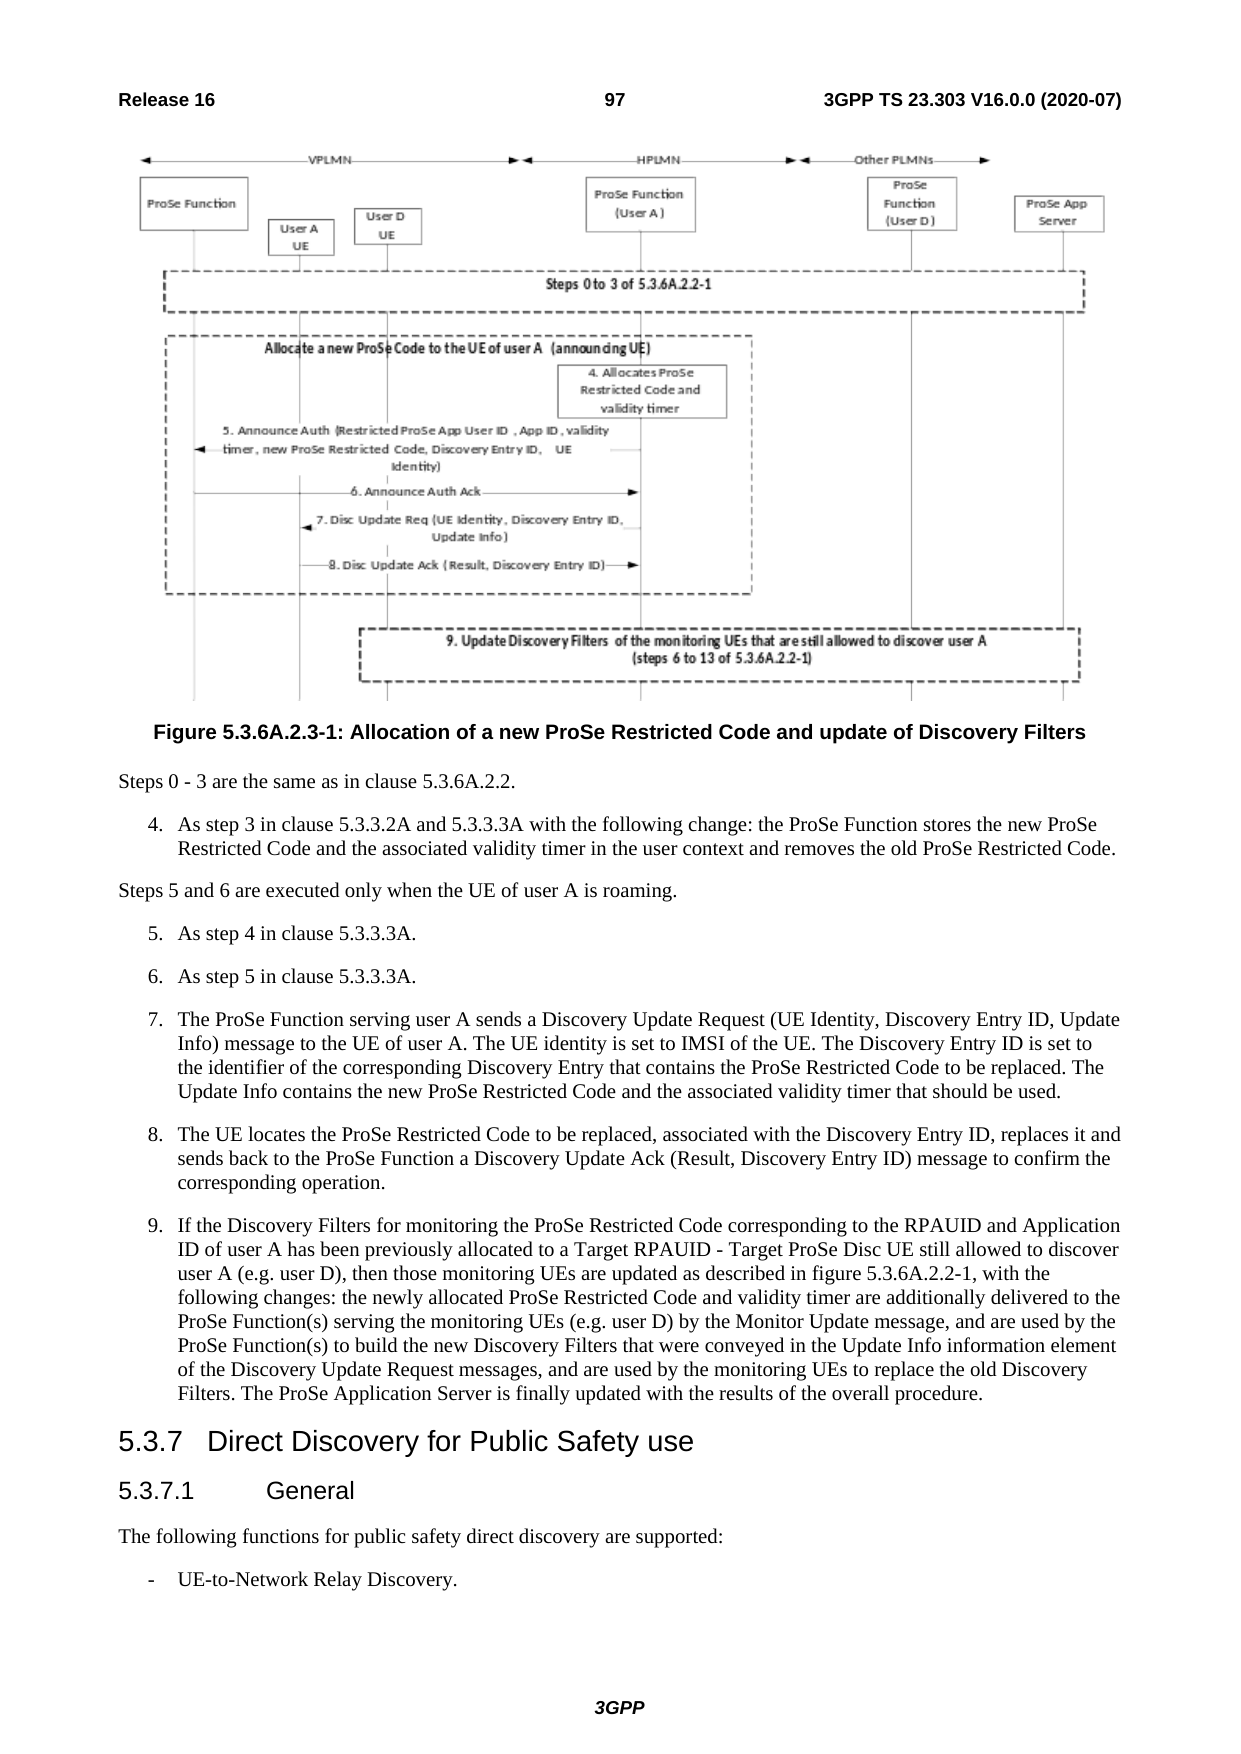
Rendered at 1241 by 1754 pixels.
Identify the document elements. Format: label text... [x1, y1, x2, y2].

subtitle 5.3.7.1 General [118, 1476, 1122, 1505]
text 6. As step 5 in clause 5.3.3.3A. [148, 964, 1122, 988]
text 5. As step 4 in clause 5.3.3.3A. [148, 921, 1122, 945]
text 4. As step 3 in clause 5.3.3.2A and 5.3.3.3A with the following change: the ProSe Function stores the new ProSe Restricted Code and the associated validity timer in the user context and removes the old ProSe Restricted Code. [148, 812, 1122, 860]
text 8. The UE locates the ProSe Restricted Code to be replaced, associated with the Discovery Entry ID, replaces it and sends back to the ProSe Function a Discovery Update Ack (Result, Discovery Entry ID) message to confirm the corresponding operation. [148, 1122, 1122, 1194]
text 7. The ProSe Function serving user A sends a Discovery Update Request (UE Identity, Discovery Entry ID, Update Info) message to the UE of user A. The UE identity is set to IMSI of the UE. The Discovery Entry ID is set to the identifier of the corresponding Discovery Entry that contains the ProSe Restricted Code to be replaced. The Update Info contains the new ProSe Restricted Code and the associated validity timer that should be used. [148, 1007, 1122, 1103]
text Figure 5.3.6A.2.3-1: Allocation of a new ProSe Restricted Code and update of Discovery Filters [118, 720, 1122, 744]
text 9. If the Discovery Filters for monitoring the ProSe Restricted Code corresponding to the RPAUID and Application ID of user A has been previously allocated to a Target RPAUID - Target ProSe Disc UE still allowed to discover user A (e.g. user D), then those monitoring UEs are updated as described in figure 5.3.6A.2.2-1, with the following changes: the newly allocated ProSe Restricted Code and validity timer are additionally delivered to the ProSe Function(s) serving the monitoring UEs (e.g. user D) by the Monitor Update message, and are used by the ProSe Function(s) to build the new Discovery Filters that were conveyed in the Update Info information element of the Discovery Update Request messages, and are used by the monitoring UEs to replace the old Discovery Filters. The ProSe Application Server is finally updated with the results of the overall procedure. [148, 1213, 1122, 1405]
text The following functions for public safety direct discovery are supported: [118, 1524, 1122, 1548]
text - UE-to-Network Relay Discovery. [148, 1567, 1122, 1591]
text Steps 5 and 6 are executed only when the UE of user A is roaming. [118, 878, 1122, 902]
text Steps 0 - 3 are the same as in clause 5.3.6A.2.2. [118, 769, 1122, 793]
subtitle 5.3.7 Direct Discovery for Public Safety use [118, 1424, 1122, 1458]
